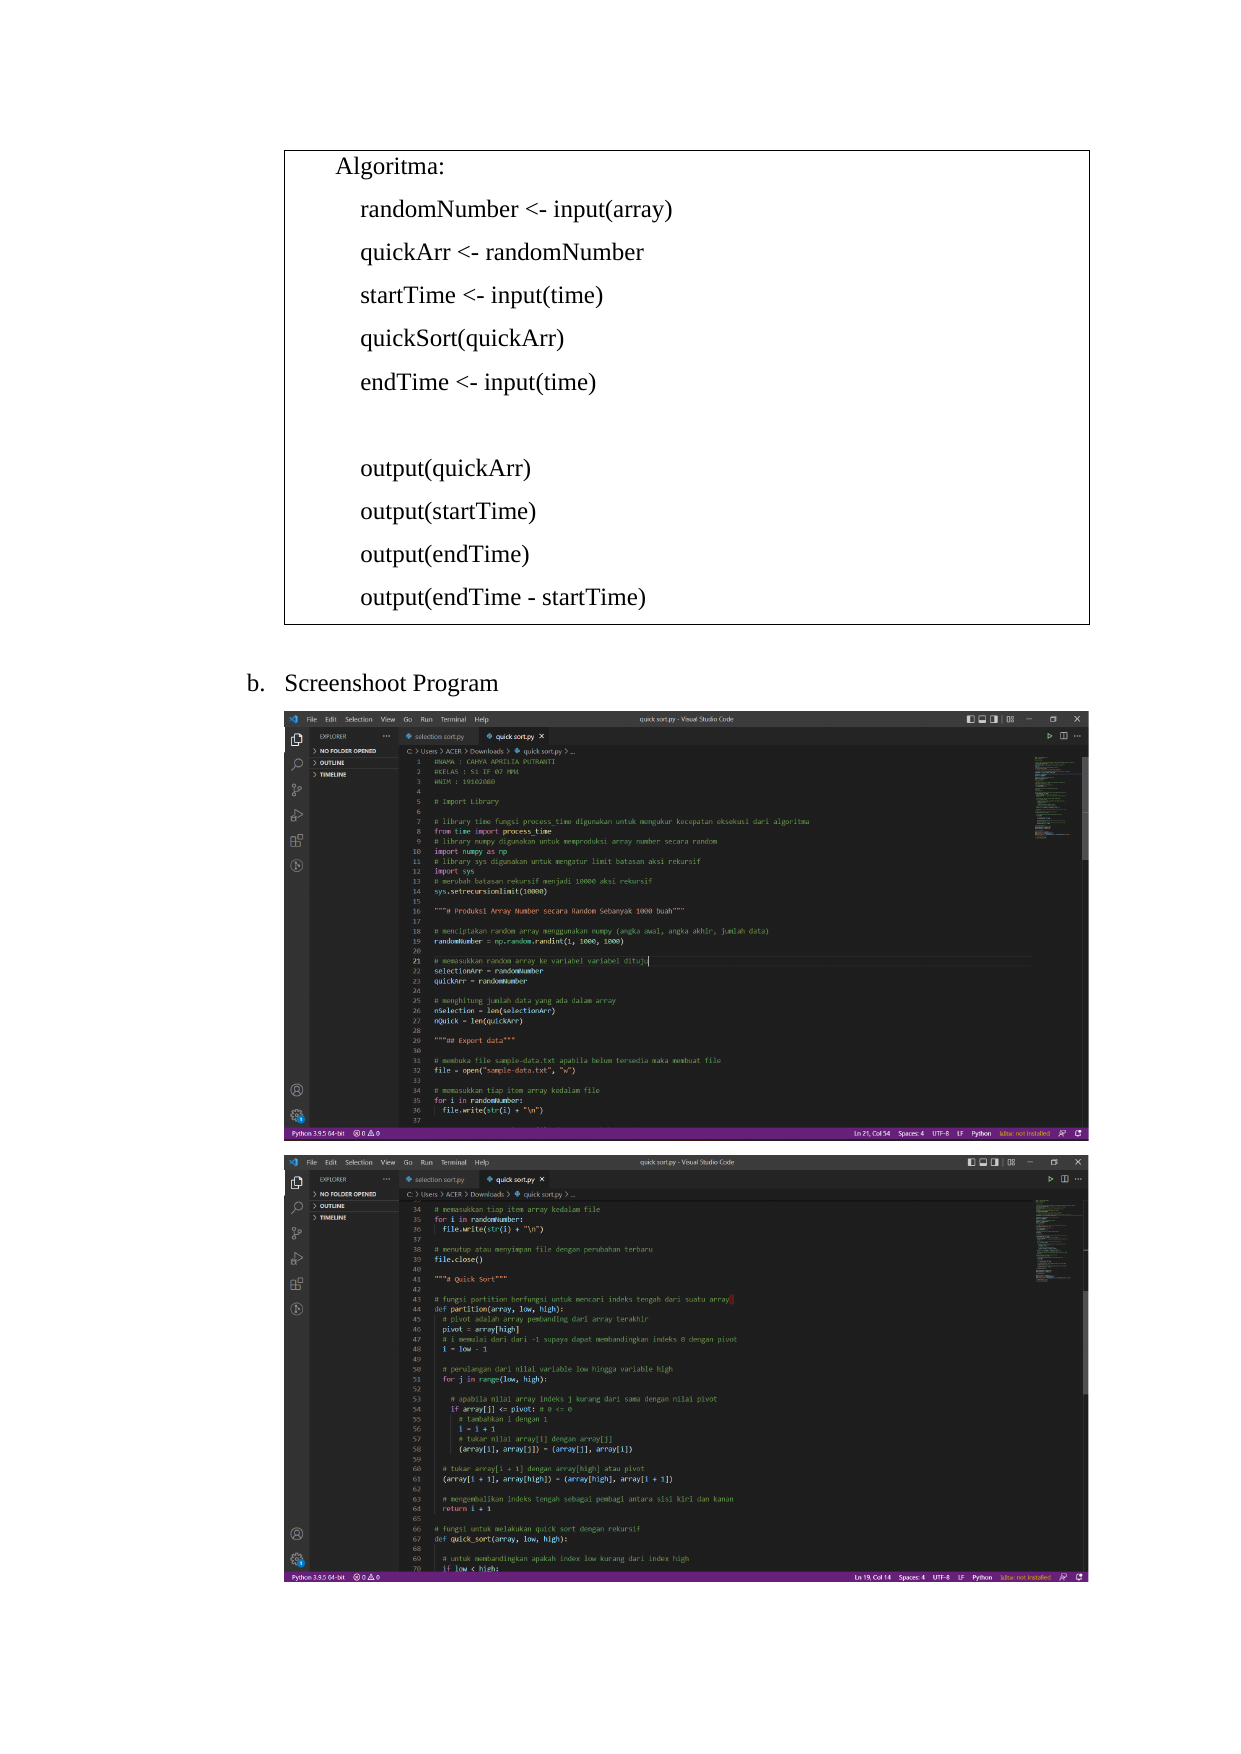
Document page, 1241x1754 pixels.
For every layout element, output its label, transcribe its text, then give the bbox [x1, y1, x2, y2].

list Screenshoot Program [247, 668, 1090, 697]
picture [284, 1155, 1089, 1582]
picture [284, 711, 1089, 1141]
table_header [285, 151, 1089, 624]
